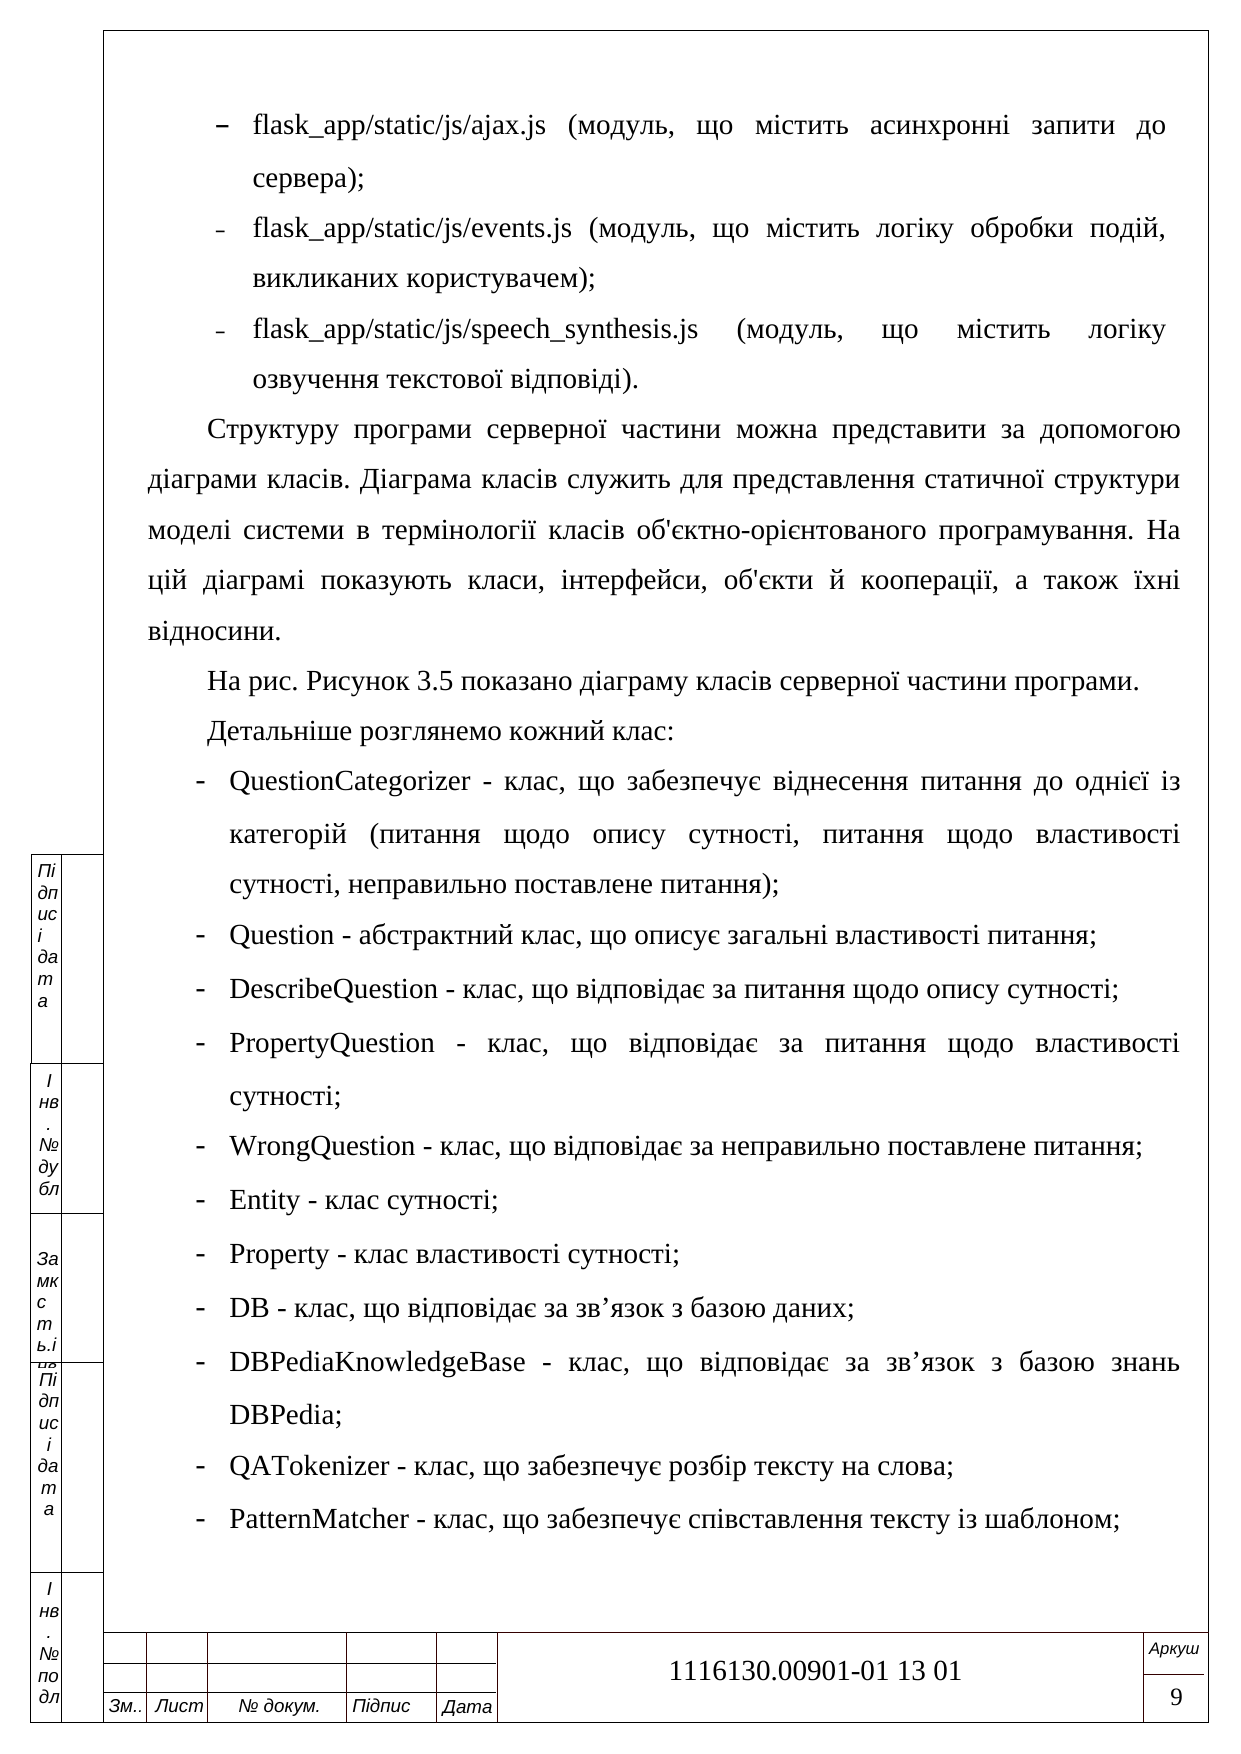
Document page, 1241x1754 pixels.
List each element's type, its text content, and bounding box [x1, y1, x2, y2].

text Структуру програми серверної частини можна представити за допомогою діаграми класів. Діаграма класів служить для представлення статичної структури моделі системи в термінології класів об'єктно-орієнтованого програмування. На цій діаграмі показують класи, інтерфейси, об'єкти й кооперації, а також їхні відносини. [148, 411, 1181, 646]
list PropertyQuestion - клас, що відповідає за питання щодо властивості сутності; [192, 1025, 1181, 1111]
text Детальніше розглянемо кожний клас: [148, 713, 1181, 747]
text На рис. Рисунок 3.5 показано діаграму класів серверної частини програми. [148, 663, 1181, 696]
list Question - абстрактний клас, що описує загальні властивості питання; [192, 917, 1181, 953]
list DBPediaKnowledgeBase - клас, що відповідає за зв’язок з базою знань DBPedia; [192, 1344, 1181, 1431]
list Entity - клас сутності; [192, 1182, 1181, 1218]
list DescribeQuestion - клас, що відповідає за питання щодо опису сутності; [192, 971, 1181, 1007]
list flask_app/static/js/ajax.js (модуль, що містить асинхронні запити до сервера); [215, 103, 1166, 193]
list flask_app/static/js/speech_synthesis.js (модуль, що містить логіку озвучення текстової відповіді). [215, 311, 1166, 394]
list WrongQuestion - клас, що відповідає за неправильно поставлене питання; [192, 1128, 1181, 1164]
list flask_app/static/js/events.js (модуль, що містить логіку обробки подій, викликаних користувачем); [215, 210, 1166, 294]
list Property - клас властивості сутності; [192, 1236, 1181, 1272]
list QATokenizer - клас, що забезпечує розбір тексту на слова; [192, 1448, 1181, 1484]
list QuestionCategorizer - клас, що забезпечує віднесення питання до однієї із категорій (питання щодо опису сутності, питання щодо властивості сутності, неправильно поставлене питання); [192, 763, 1181, 900]
list DB - клас, що відповідає за зв’язок з базою даних; [192, 1290, 1181, 1326]
list PatternMatcher - клас, що забезпечує співставлення тексту із шаблоном; [192, 1502, 1181, 1538]
